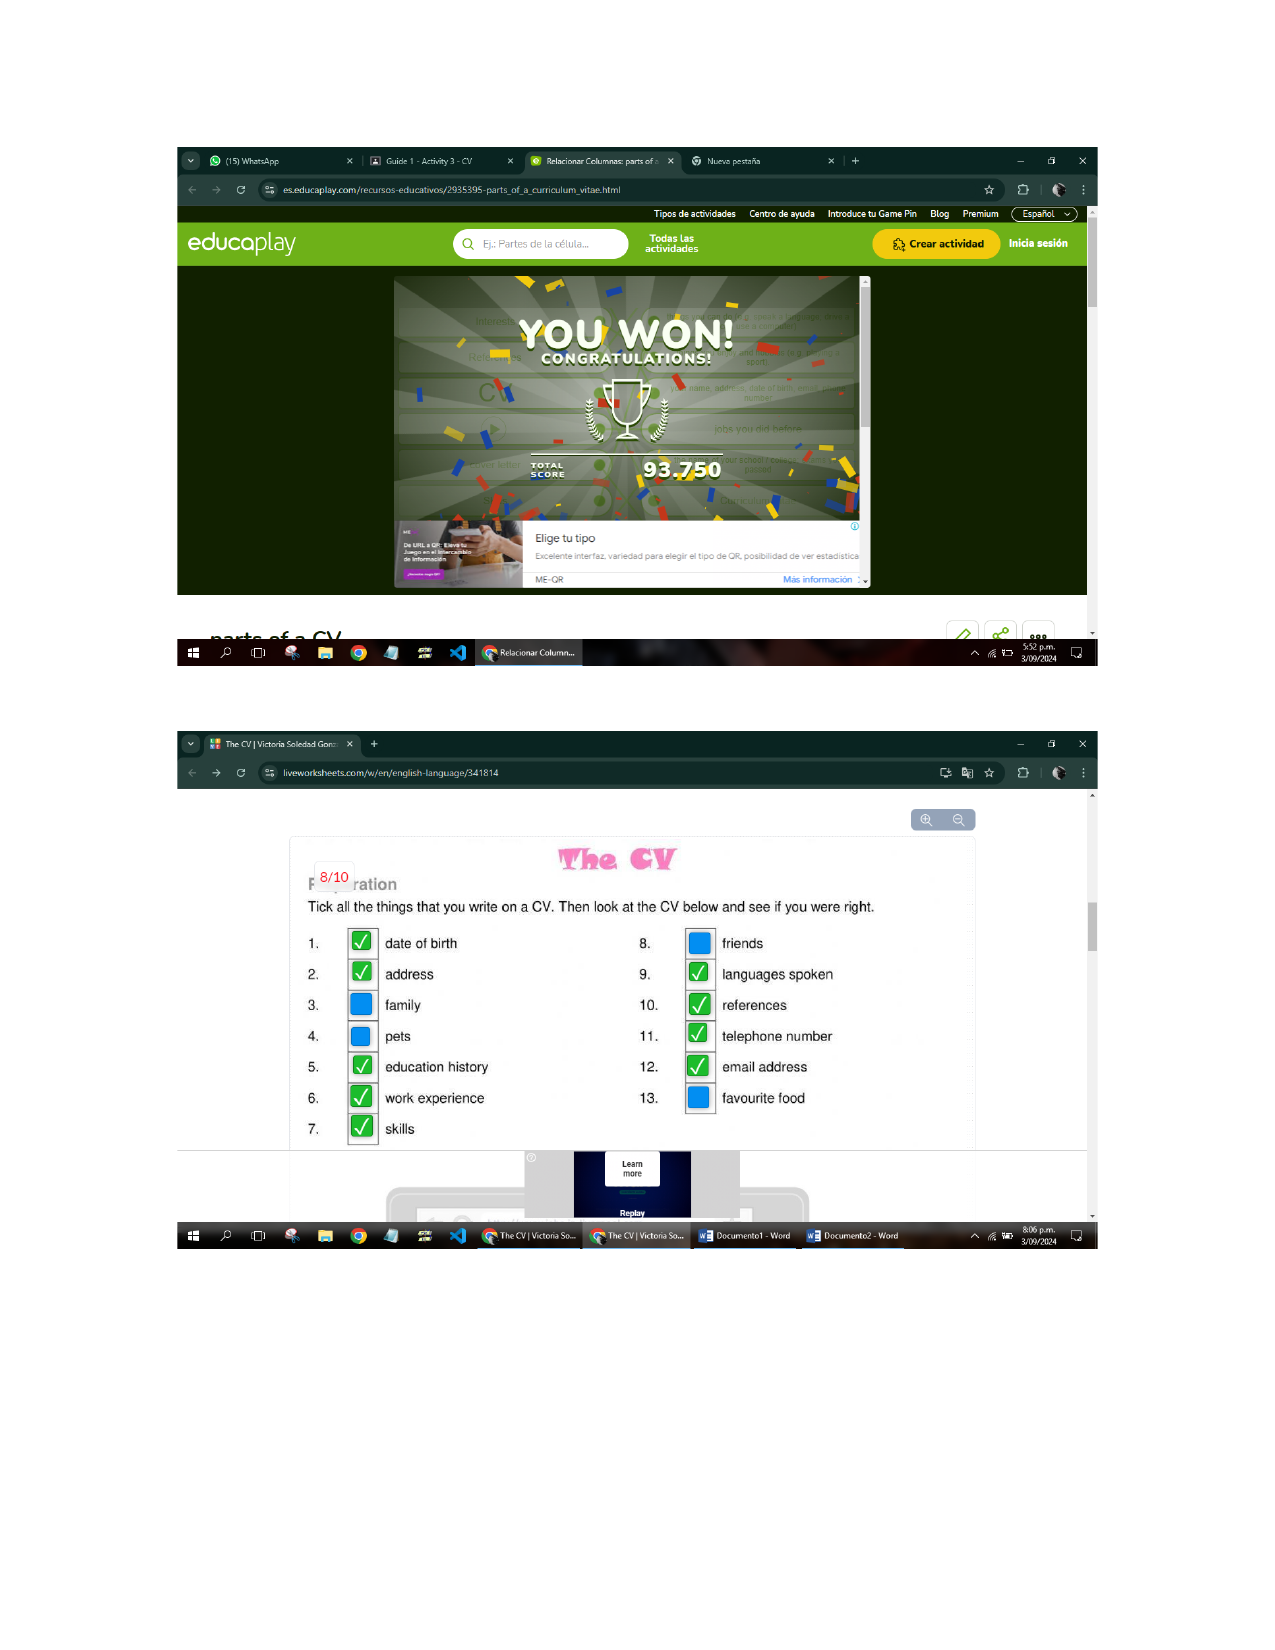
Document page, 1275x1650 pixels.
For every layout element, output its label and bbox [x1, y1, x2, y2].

picture [177, 147, 1098, 666]
picture [177, 731, 1098, 1249]
